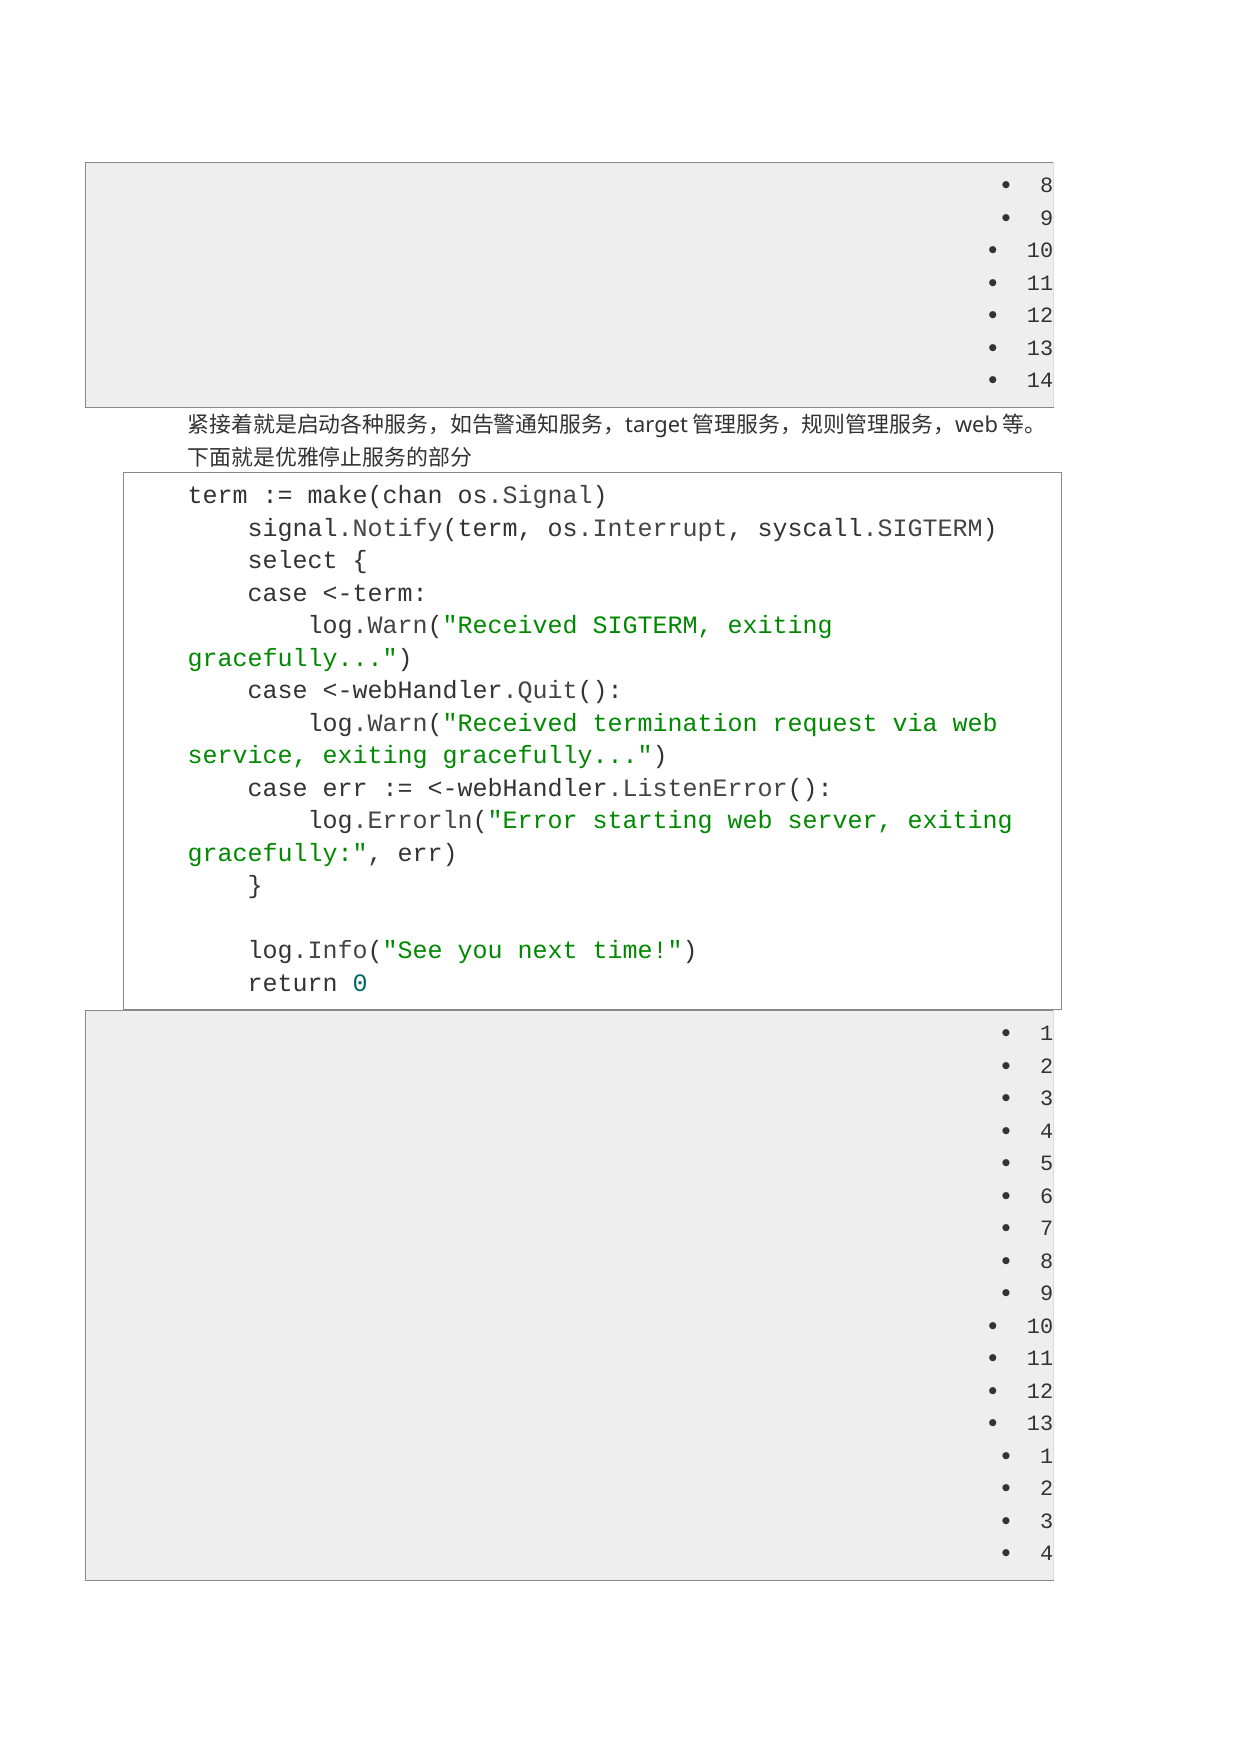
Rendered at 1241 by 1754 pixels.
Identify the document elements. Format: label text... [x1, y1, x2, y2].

list 4 [86, 1530, 1053, 1580]
list 3 [86, 1497, 1053, 1530]
list 14 [86, 357, 1053, 407]
list 10 [86, 227, 1053, 259]
text term := make(chan os.Signal) [124, 473, 1061, 513]
list 8 [86, 163, 1053, 194]
list 9 [86, 194, 1053, 227]
list 12 [86, 1367, 1053, 1400]
list 2 [86, 1465, 1053, 1497]
list 8 [86, 1237, 1053, 1270]
list 9 [86, 1270, 1053, 1302]
text log.Warn("Received termination request via web service, exiting gracefully...") [187, 708, 1053, 773]
text log.Errorln("Error starting web server, exiting gracefully:", err) [187, 806, 1053, 871]
list 2 [86, 1042, 1053, 1075]
text 紧接着就是启动各种服务，如告警通知服务，target管理服务，规则管理服务，web等。下面就是优雅停止服务的部分 [187, 408, 1053, 472]
text select { [187, 546, 1053, 578]
list 10 [86, 1302, 1053, 1335]
list 7 [86, 1205, 1053, 1237]
list 3 [86, 1075, 1053, 1107]
list 13 [86, 1400, 1053, 1432]
text } [187, 871, 1053, 903]
list 12 [86, 292, 1053, 324]
list 11 [86, 1335, 1053, 1367]
text log.Info("See you next time!") [187, 936, 1053, 960]
text case <-webHandler.Quit(): [187, 676, 1053, 708]
list 5 [86, 1140, 1053, 1172]
list 6 [86, 1172, 1053, 1205]
text case <-term: [187, 578, 1053, 611]
text signal.Notify(term, os.Interrupt, syscall.SIGTERM) [187, 513, 1053, 546]
list 1 [86, 1011, 1053, 1042]
list 4 [86, 1107, 1053, 1140]
text case err := <-webHandler.ListenError(): [187, 773, 1053, 806]
list 13 [86, 324, 1053, 357]
text log.Warn("Received SIGTERM, exiting gracefully...") [187, 611, 1053, 676]
text return 0 [124, 960, 1061, 1009]
list 11 [86, 259, 1053, 292]
list 1 [86, 1432, 1053, 1465]
